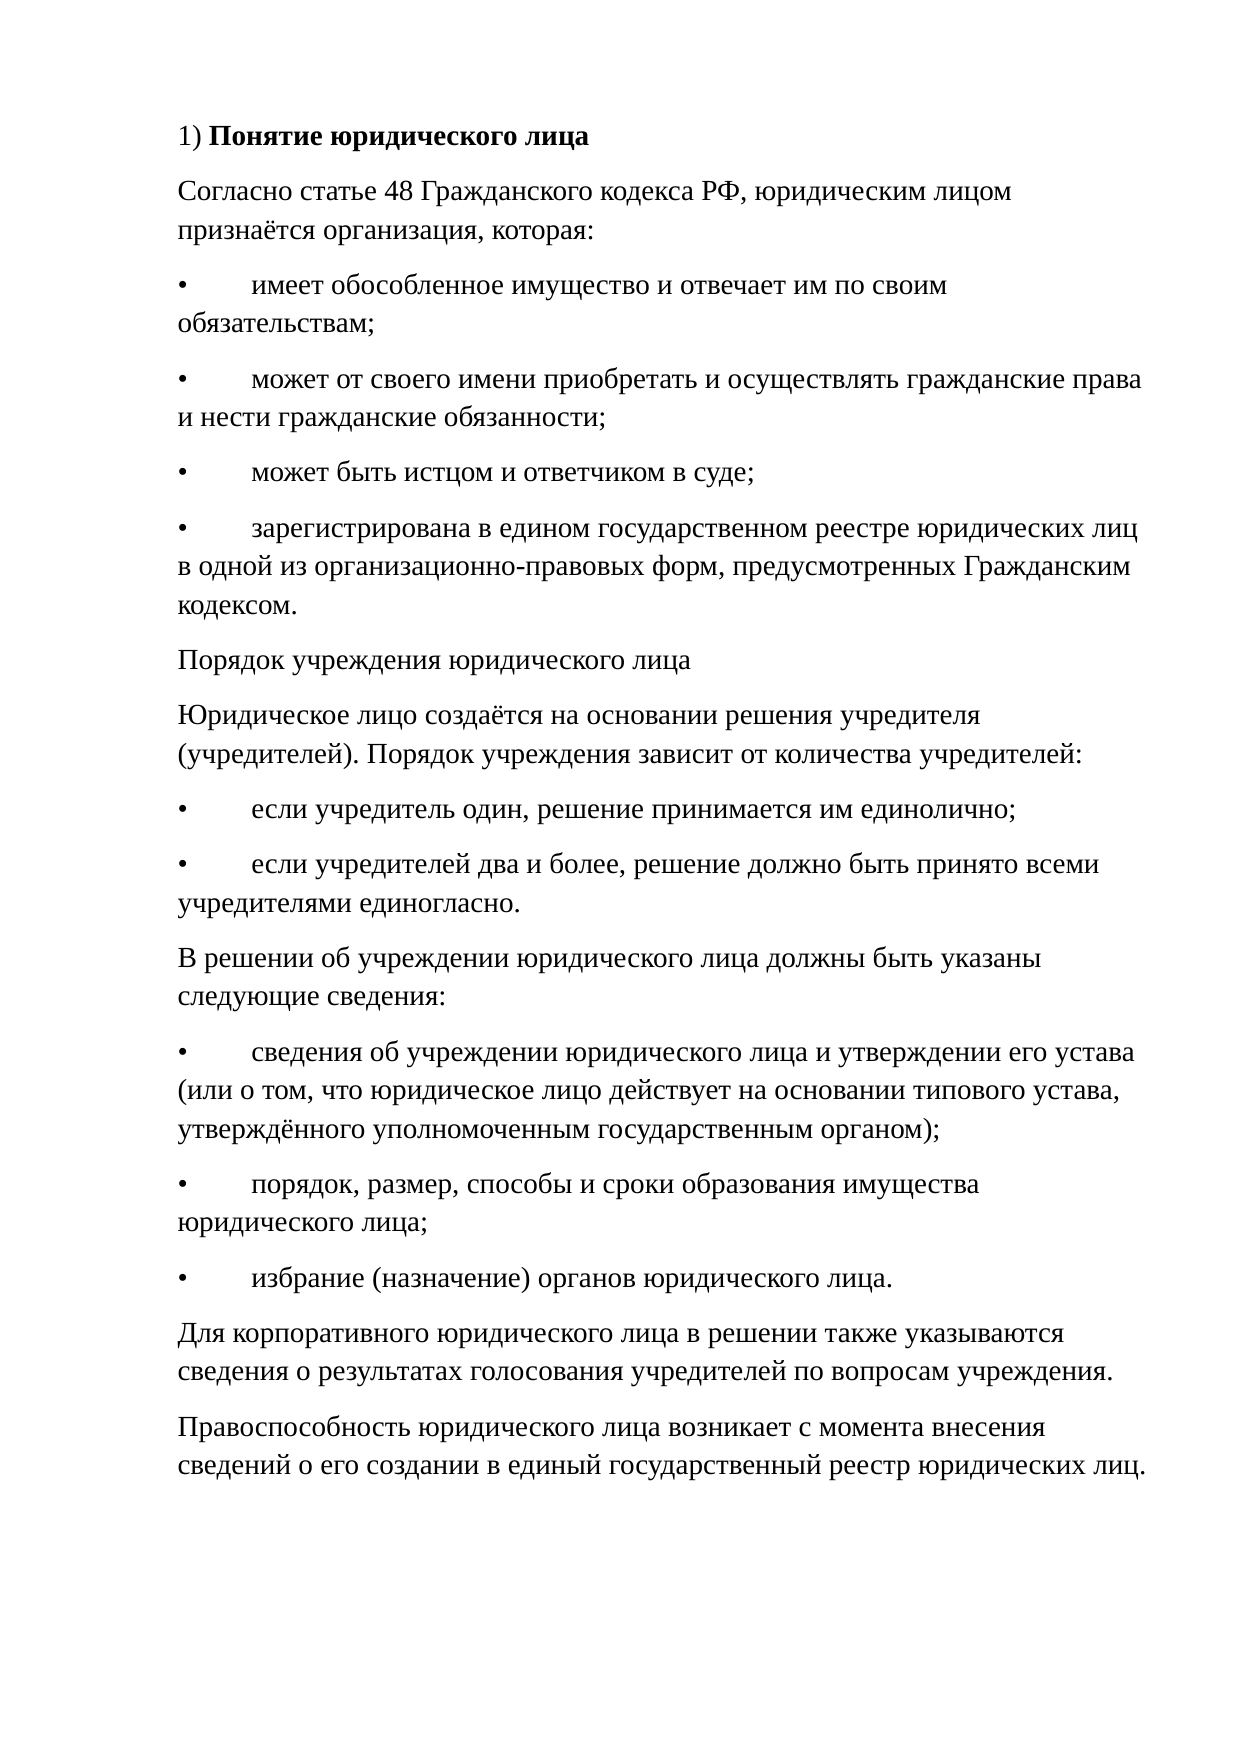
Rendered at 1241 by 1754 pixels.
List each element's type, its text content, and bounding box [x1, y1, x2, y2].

text Правоспособность юридического лица возникает с момента внесения сведений о его создании в единый государственный реестр юридических лиц. [177, 1409, 1152, 1481]
text • зарегистрирована в едином государственном реестре юридических лиц в одной из организационно-правовых форм, предусмотренных Гражданским кодексом. [177, 510, 1152, 620]
text • сведения об учреждении юридического лица и утверждении его устава (или о том, что юридическое лицо действует на основании типового устава, утверждённого уполномоченным государственным органом); [177, 1034, 1152, 1144]
text • если учредителей два и более, решение должно быть принято всеми учредителями единогласно. [177, 846, 1152, 918]
text 1) Понятие юридического лица [177, 118, 1152, 152]
text Согласно статье 48 Гражданского кодекса РФ, юридическим лицом признаётся организация, которая: [177, 173, 1152, 245]
text Для корпоративного юридического лица в решении также указываются сведения о результатах голосования учредителей по вопросам учреждения. [177, 1315, 1152, 1387]
text • может быть истцом и ответчиком в суде; [177, 454, 1152, 488]
text Юридическое лицо создаётся на основании решения учредителя (учредителей). Порядок учреждения зависит от количества учредителей: [177, 697, 1152, 769]
text В решении об учреждении юридического лица должны быть указаны следующие сведения: [177, 940, 1152, 1012]
text • если учредитель один, решение принимается им единолично; [177, 791, 1152, 824]
text • избрание (назначение) органов юридического лица. [177, 1260, 1152, 1293]
text Порядок учреждения юридического лица [177, 642, 1152, 676]
text • имеет обособленное имущество и отвечает им по своим обязательствам; [177, 267, 1152, 339]
text • может от своего имени приобретать и осуществлять гражданские права и нести гражданские обязанности; [177, 361, 1152, 433]
text • порядок, размер, способы и сроки образования имущества юридического лица; [177, 1166, 1152, 1238]
